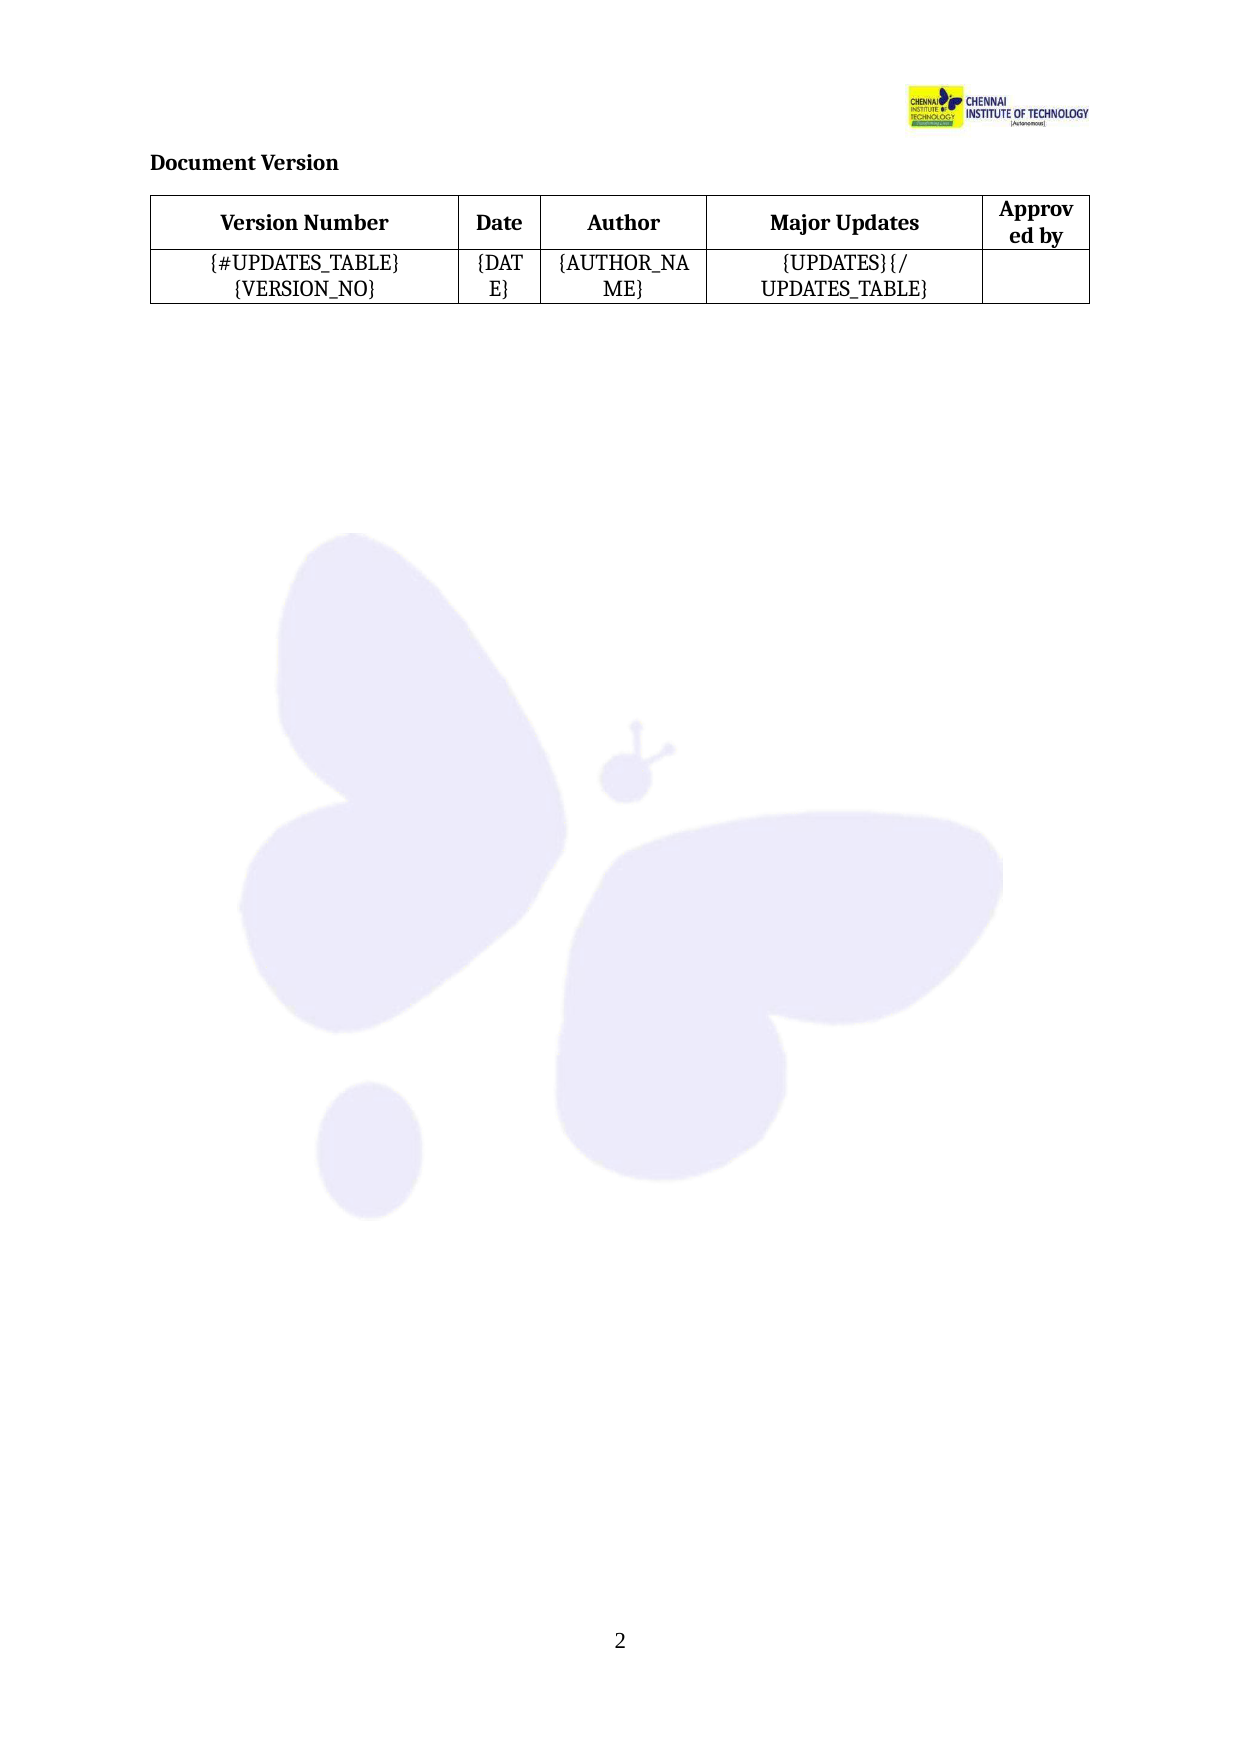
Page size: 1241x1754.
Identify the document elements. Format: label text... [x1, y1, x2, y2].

text Document Version [150, 150, 1090, 176]
table_cell {UPDATES}{/UPDATES_TABLE} [707, 250, 982, 303]
table_cell {#UPDATES_TABLE}{VERSION_NO} [151, 250, 458, 303]
table_cell {AUTHOR_NAME} [541, 250, 706, 303]
table_header Approved by [983, 196, 1089, 249]
table_cell {DATE} [459, 250, 540, 303]
picture [905, 84, 1089, 138]
table_header Date [459, 196, 540, 249]
table_header Author [541, 196, 706, 249]
table_header Version Number [151, 196, 458, 249]
table_header Major Updates [707, 196, 982, 249]
picture [237, 533, 1003, 1221]
table_cell [983, 250, 1089, 303]
